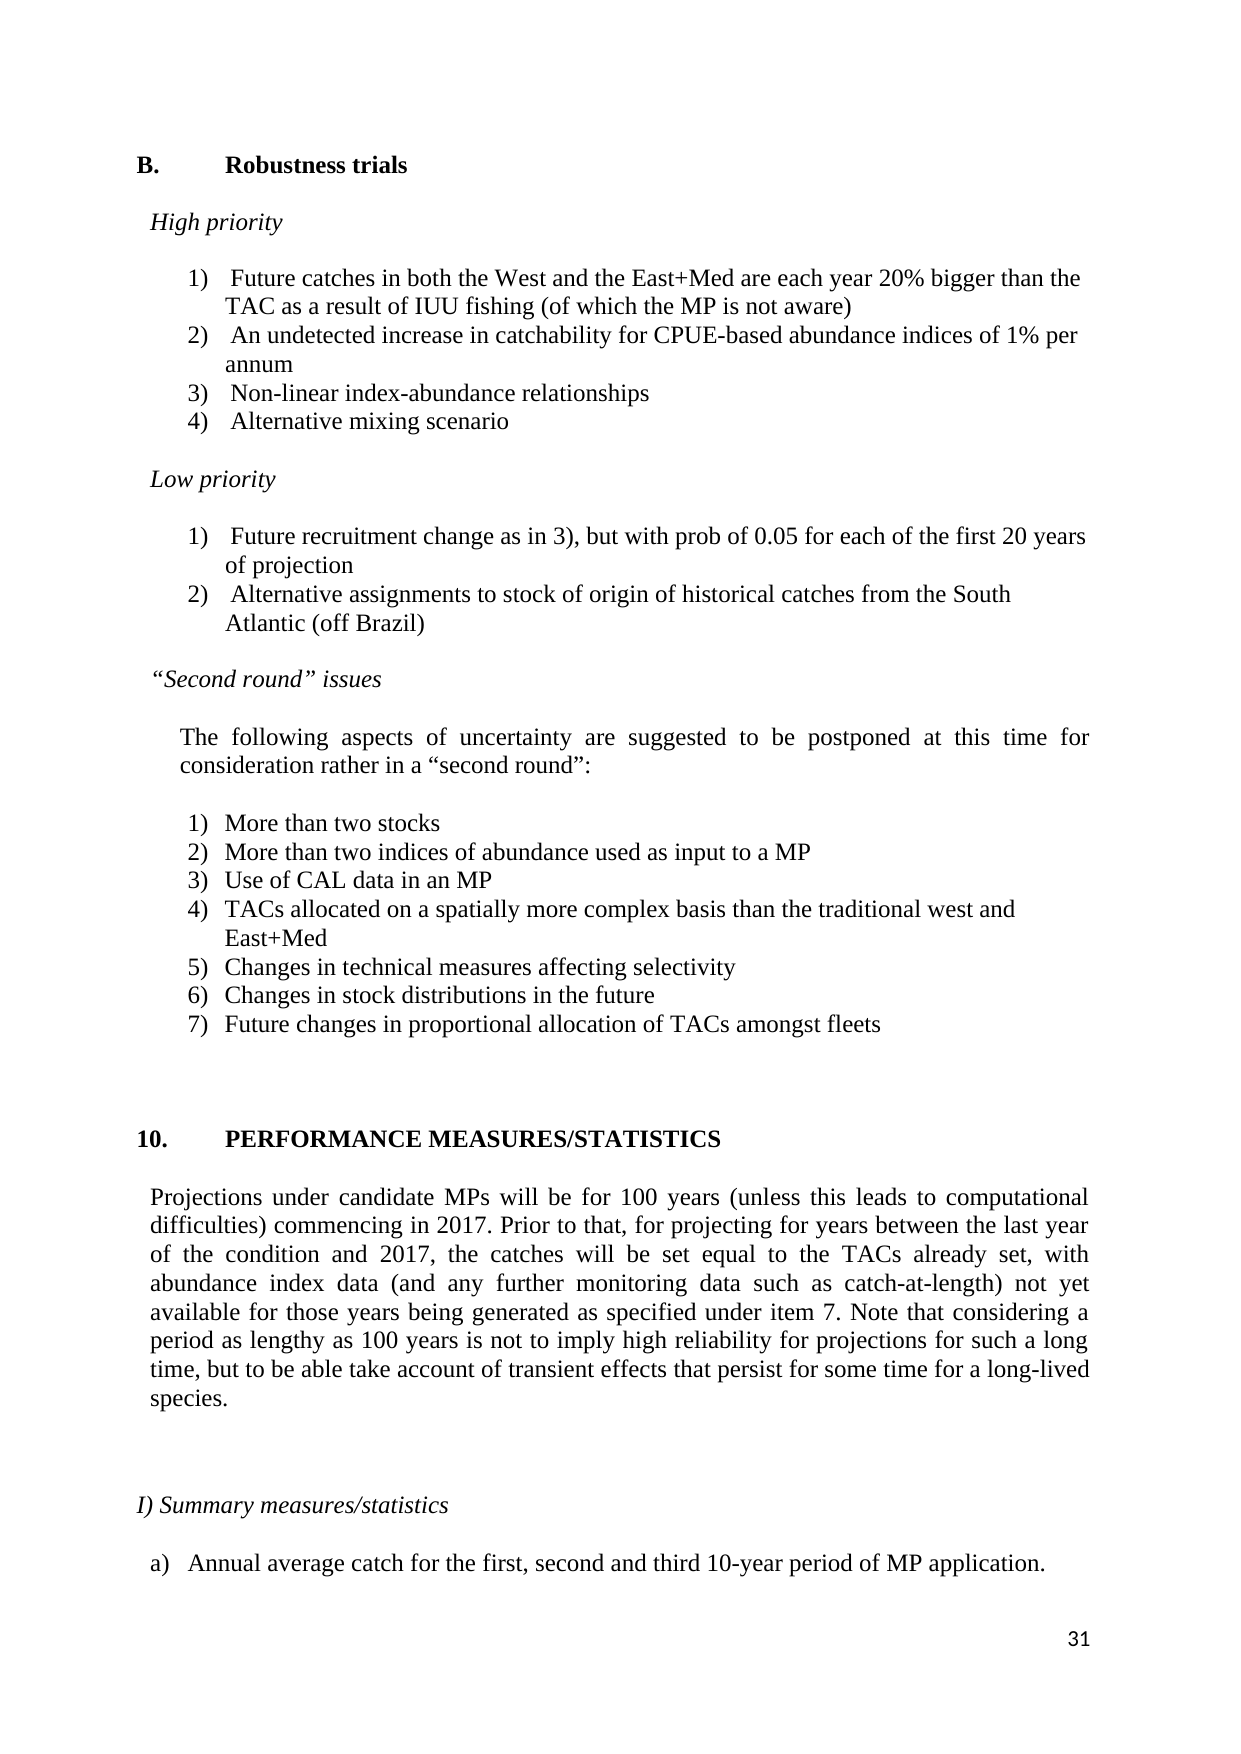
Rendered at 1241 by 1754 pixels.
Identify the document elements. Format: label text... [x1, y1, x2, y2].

subtitle PERFORMANCE MEASURES/STATISTICS [136, 1124, 1090, 1153]
text “Second round” issues [150, 664, 1090, 693]
subtitle Robustness trials [136, 150, 1090, 179]
list 1) Future recruitment change as in 3), but with prob of 0.05 for each of the first 20 years of projection [187, 521, 1090, 579]
list TACs allocated on a spatially more complex basis than the traditional west and East+Med [187, 894, 1090, 952]
list Annual average catch for the first, second and third 10-year period of MP application. [150, 1548, 1090, 1576]
list Changes in technical measures affecting selectivity [187, 952, 1090, 981]
list More than two indices of abundance used as input to a MP [187, 837, 1090, 866]
list 2) Alternative assignments to stock of origin of historical catches from the South Atlantic (off Brazil) [187, 579, 1090, 636]
list Use of CAL data in an MP [187, 866, 1090, 894]
list More than two stocks [187, 808, 1090, 837]
list Projections under candidate MPs will be for 100 years (unless this leads to computational difficulties) commencing in 2017. Prior to that, for projecting for years between the last year of the condition and 2017, the catches will be set equal to the TACs already set, with abundance index data (and any further monitoring data such as catch-at-length) not yet available for those years being generated as specified under item 7. Note that considering a period as lengthy as 100 years is not to imply high reliability for projections for such a long time, but to be able take account of transient effects that persist for some time for a long-lived species. [150, 1182, 1090, 1412]
list Changes in stock distributions in the future [187, 981, 1090, 1009]
list Future changes in proportional allocation of TACs amongst fleets [187, 1009, 1090, 1038]
list 2) An undetected increase in catchability for CPUE-based abundance indices of 1% per annum [187, 320, 1090, 378]
subtitle Summary measures/statistics [136, 1490, 1090, 1519]
text The following aspects of uncertainty are suggested to be postponed at this time for consideration rather in a “second round”: [179, 722, 1090, 779]
list 3) Non-linear index-abundance relationships [187, 378, 1090, 406]
text High priority [150, 207, 1090, 236]
list 1) Future catches in both the West and the East+Med are each year 20% bigger than the TAC as a result of IUU fishing (of which the MP is not aware) [187, 263, 1090, 320]
text Low priority [150, 464, 1090, 493]
list 4) Alternative mixing scenario [187, 406, 1090, 435]
